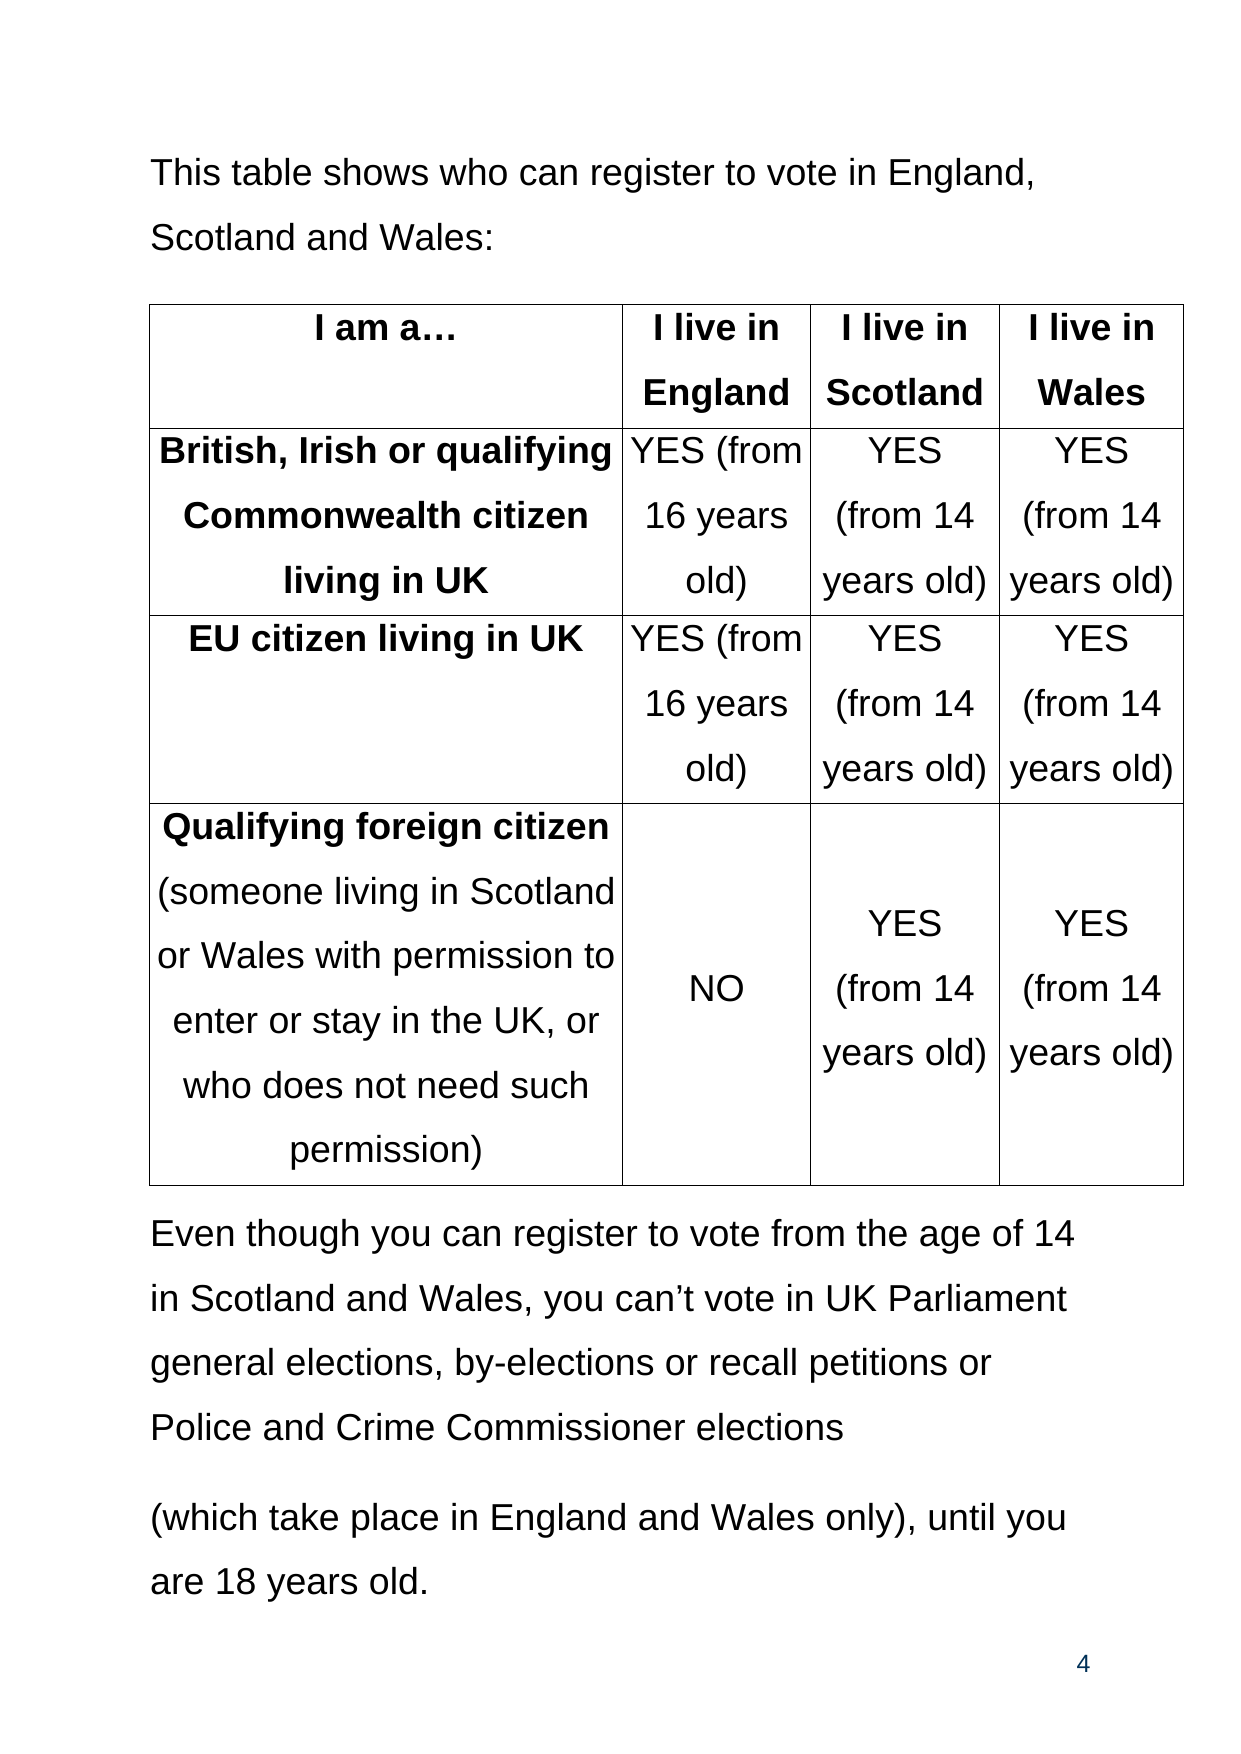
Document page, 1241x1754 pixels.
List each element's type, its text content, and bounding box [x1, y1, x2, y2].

text Even though you can register to vote from the age of 14 in Scotland and Wales, you can’t vote in UK Parliament general elections, by-elections or recall petitions or Police and Crime Commissioner elections [150, 1211, 1090, 1448]
table_header I live in Wales [1000, 305, 1183, 427]
table_cell YES (from 14 years old) [1000, 804, 1183, 1185]
table_cell YES (from 14 years old) [1000, 429, 1183, 615]
table_cell EU citizen living in UK [150, 616, 622, 803]
table_cell NO [623, 804, 810, 1185]
table_header I live in England [623, 305, 810, 427]
table_cell British, Irish or qualifying Commonwealth citizen living in UK [150, 429, 622, 615]
table_cell YES (from 14 years old) [1000, 616, 1183, 803]
table_header I am a… [150, 305, 622, 427]
table_cell YES (from 14 years old) [811, 616, 999, 803]
table_cell YES (from 14 years old) [811, 429, 999, 615]
table_header I live in Scotland [811, 305, 999, 427]
table_cell YES (from 14 years old) [811, 804, 999, 1185]
table_cell YES (from 16 years old) [623, 429, 810, 615]
table_cell YES (from 16 years old) [623, 616, 810, 803]
text (which take place in England and Wales only), until you are 18 years old. [150, 1495, 1090, 1603]
text This table shows who can register to vote in England, Scotland and Wales: [150, 150, 1090, 258]
table_cell Qualifying foreign citizen (someone living in Scotland or Wales with permission to enter or stay in the UK, or who does not need such permission) [150, 804, 622, 1185]
